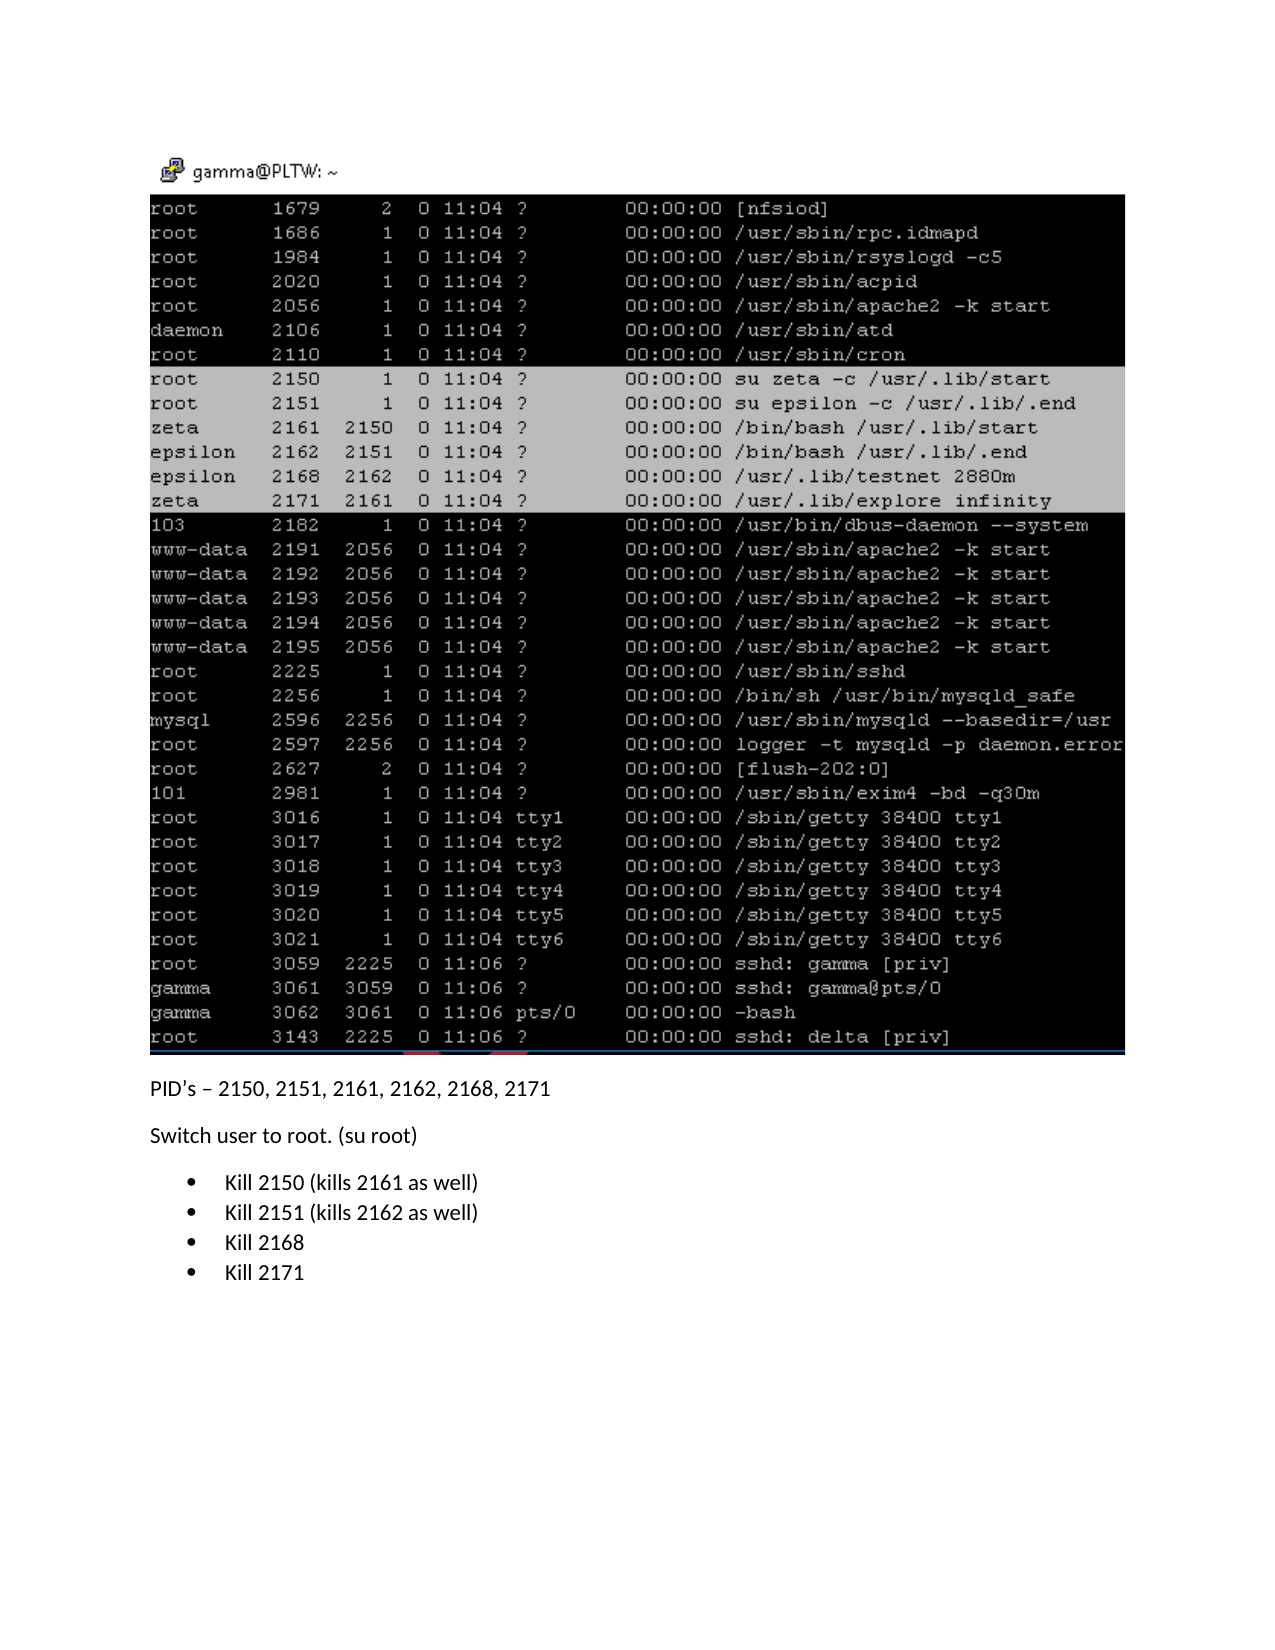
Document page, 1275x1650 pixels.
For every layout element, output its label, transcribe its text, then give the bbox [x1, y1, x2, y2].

text PID’s – 2150, 2151, 2161, 2162, 2168, 2171 [150, 1074, 1125, 1102]
picture [150, 150, 1125, 1055]
list Kill 2150 (kills 2161 as well) [187, 1168, 1125, 1196]
list Kill 2151 (kills 2162 as well) [187, 1198, 1125, 1226]
list Kill 2171 [187, 1258, 1125, 1286]
text Switch user to root. (su root) [150, 1121, 1125, 1149]
list Kill 2168 [187, 1228, 1125, 1256]
